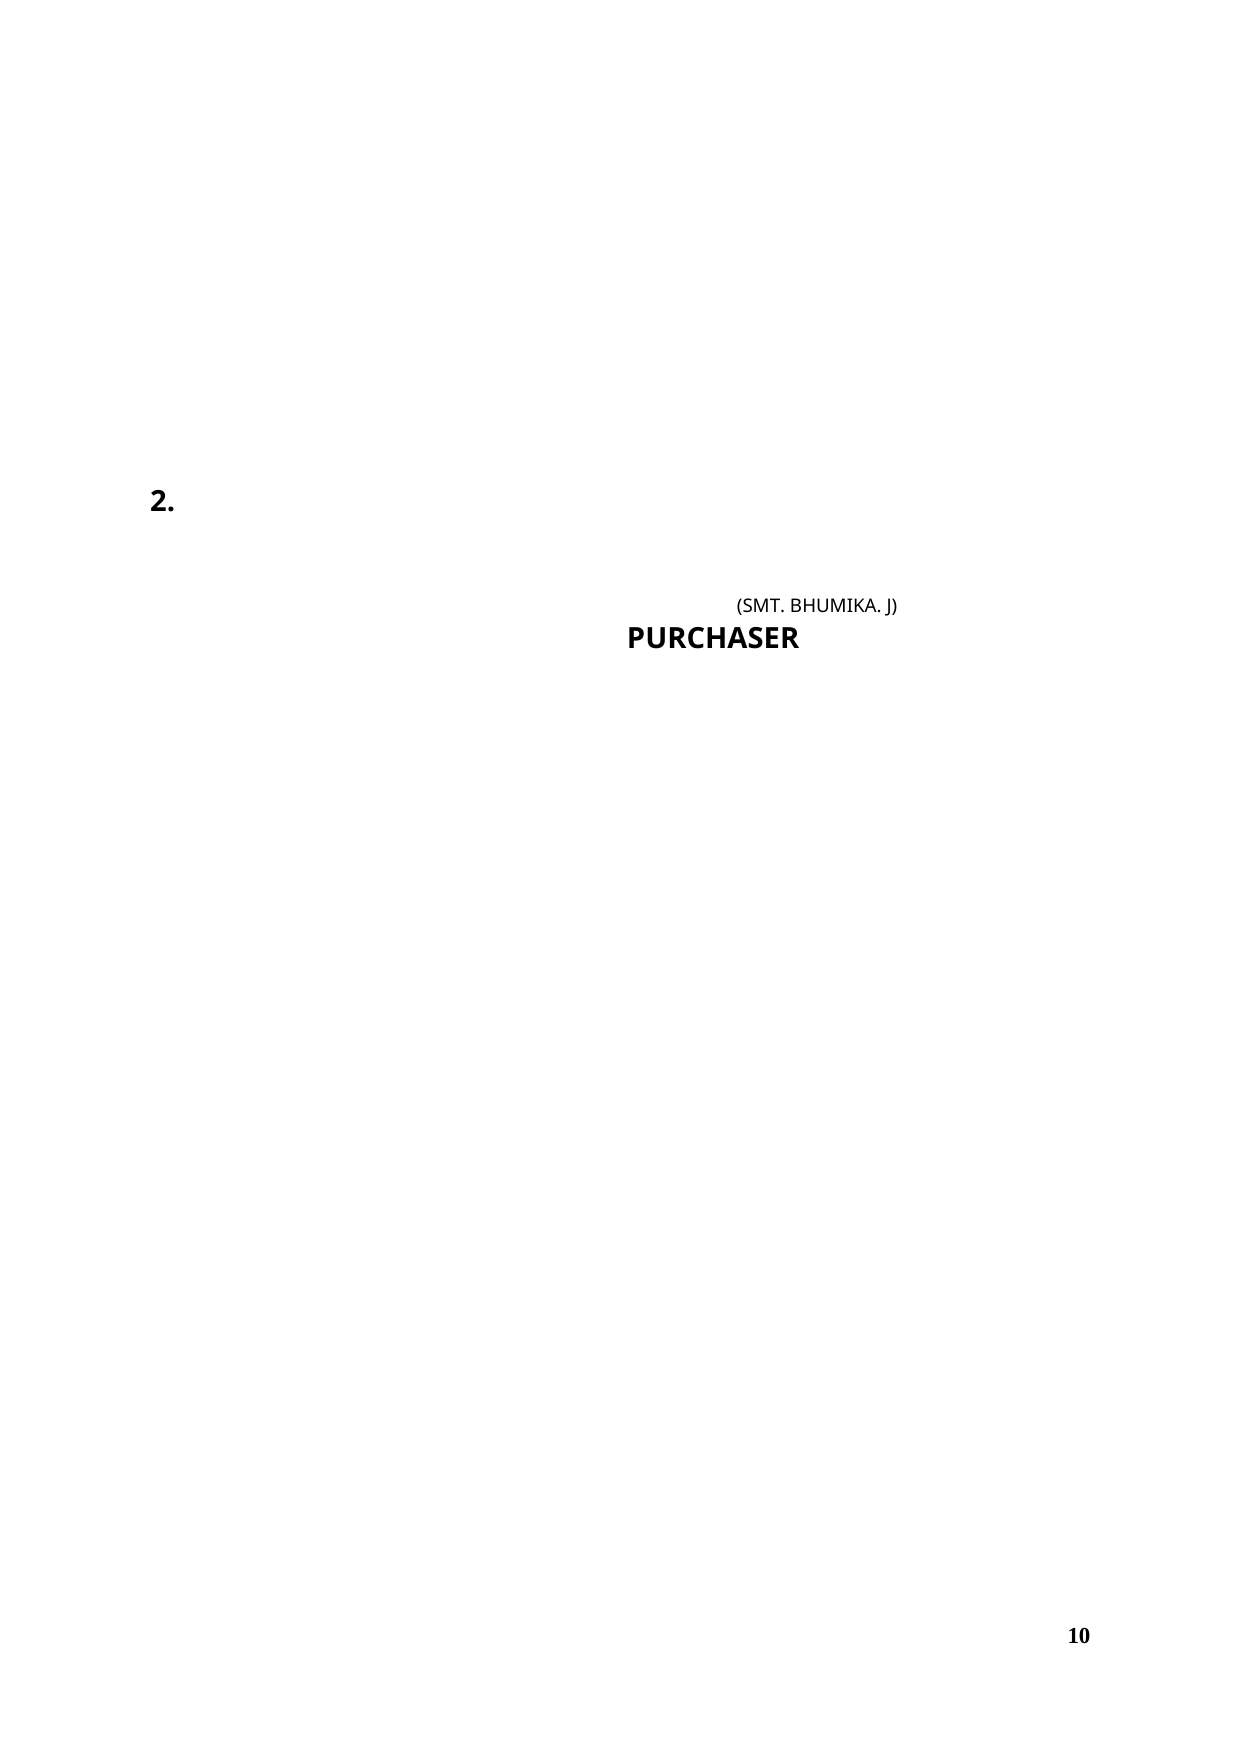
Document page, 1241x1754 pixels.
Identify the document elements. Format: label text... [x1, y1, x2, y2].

text (SMT. BHUMIKA. J) [403, 592, 1090, 618]
subtitle PURCHASER [150, 618, 1090, 657]
text 2. [150, 480, 1090, 520]
